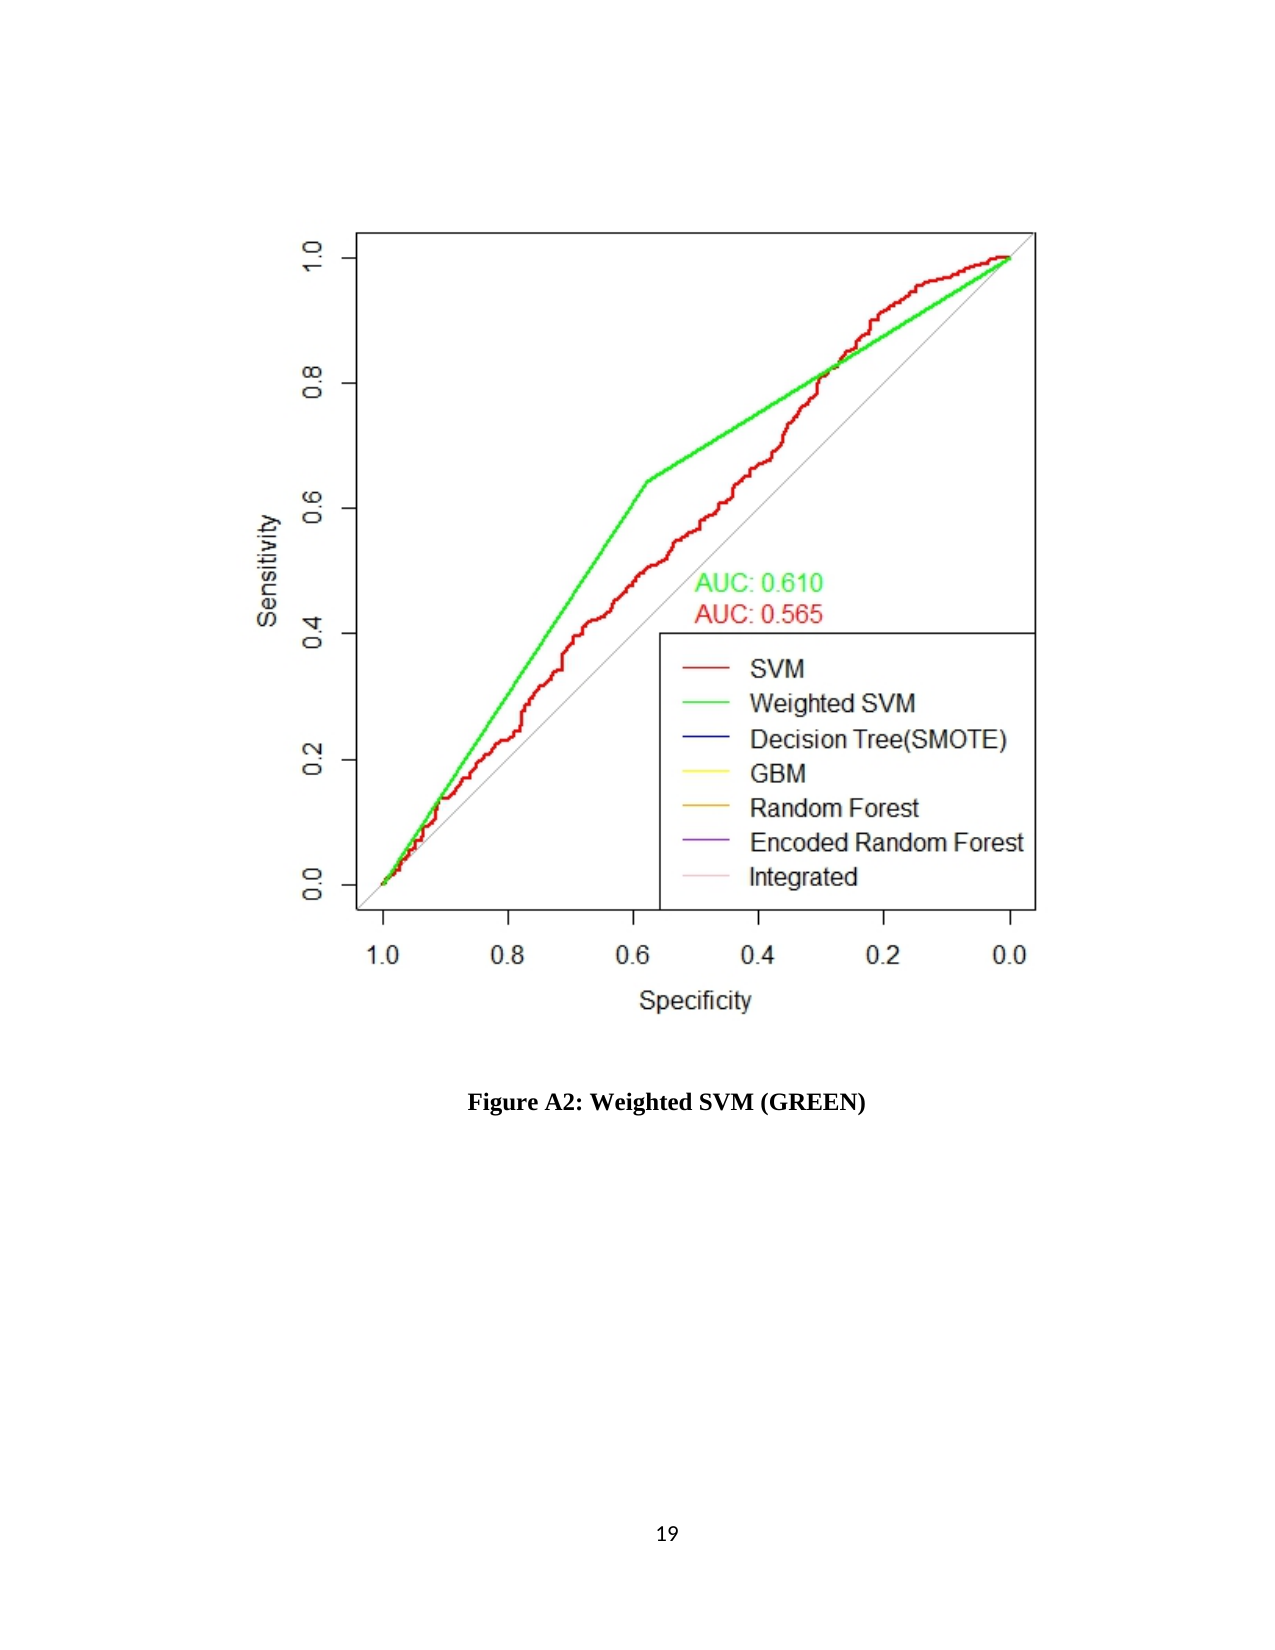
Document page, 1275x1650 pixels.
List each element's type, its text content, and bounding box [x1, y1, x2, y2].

text Figure A2: Weighted SVM (GREEN) [177, 1087, 1156, 1115]
picture [234, 170, 1099, 1033]
